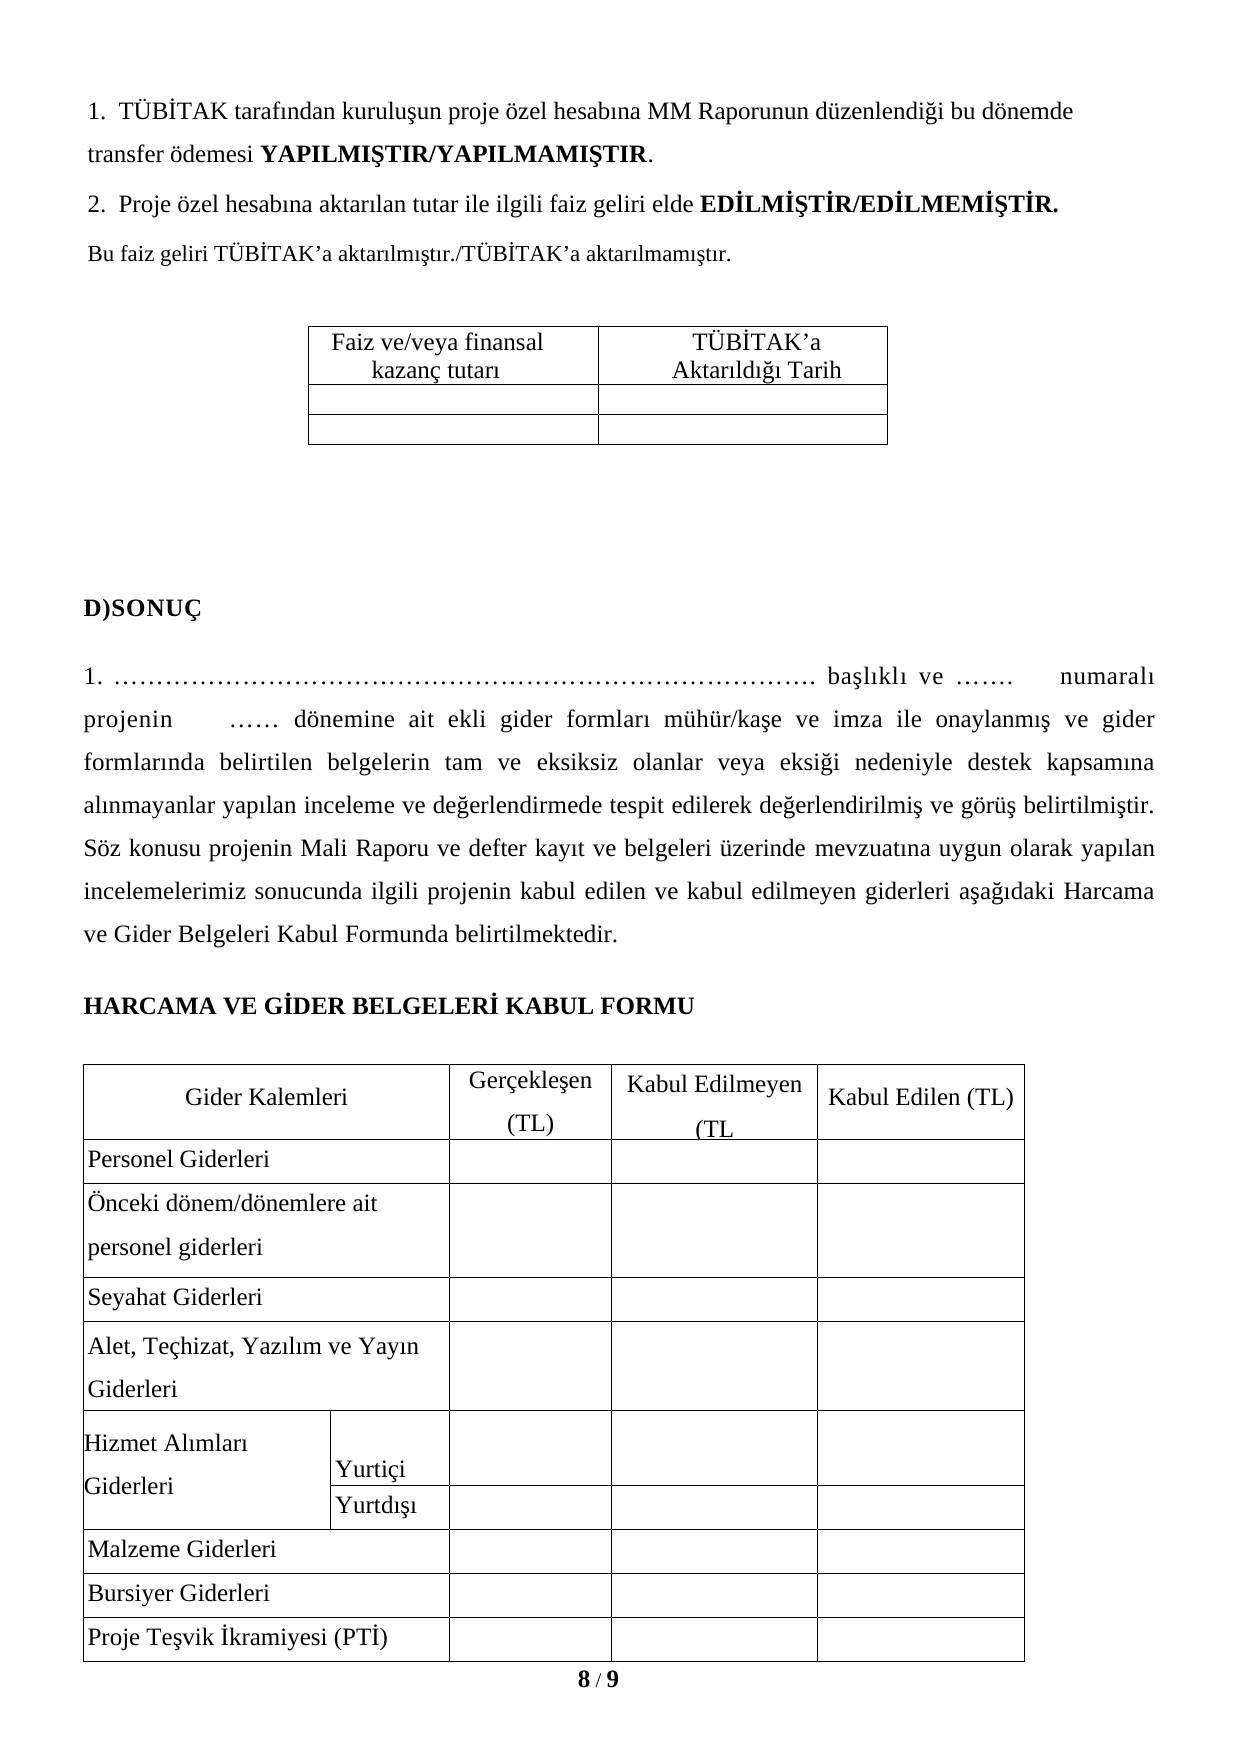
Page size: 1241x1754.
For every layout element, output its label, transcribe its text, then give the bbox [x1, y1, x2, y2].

table_header Gider Kalemleri [84, 1065, 449, 1139]
table_header TÜBİTAK’a Aktarıldığı Tarih [599, 327, 887, 384]
table_cell [450, 1574, 611, 1617]
table_cell [818, 1530, 1024, 1573]
table_cell [818, 1574, 1024, 1617]
table_cell [818, 1184, 1024, 1277]
table_cell [450, 1184, 611, 1277]
table_cell [599, 385, 887, 414]
table_cell Seyahat Giderleri [84, 1278, 449, 1321]
table_cell [612, 1278, 817, 1321]
table_header Gerçekleşen (TL) [450, 1065, 611, 1139]
table_cell [612, 1574, 817, 1617]
table_cell [450, 1322, 611, 1410]
table_cell [450, 1530, 611, 1573]
table_cell [450, 1486, 611, 1529]
text 1. ………………………………………………………………………. başlıklı ve ……. numaralı projenin …… dönemine ait ekli gider formları mühür/kaşe ve imza ile onaylanmış ve gider formlarında belirtilen belgelerin tam ve eksiksiz olanlar veya eksiği nedeniyle destek kapsamına alınmayanlar yapılan inceleme ve değerlendirmede tespit edilerek değerlendirilmiş ve görüş belirtilmiştir. Söz konusu projenin Mali Raporu ve defter kayıt ve belgeleri üzerinde mevzuatına uygun olarak yapılan incelemelerimiz sonucunda ilgili projenin kabul edilen ve kabul edilmeyen giderleri aşağıdaki Harcama ve Gider Belgeleri Kabul Formunda belirtilmektedir. [83, 661, 1155, 948]
table_cell [309, 415, 598, 444]
table_header Kabul Edilen (TL) [818, 1065, 1024, 1139]
table_cell [599, 415, 887, 444]
text Bu faiz geliri TÜBİTAK’a aktarılmıştır./TÜBİTAK’a aktarılmamıştır. [87, 239, 1176, 266]
table_cell Önceki dönem/dönemlere ait personel giderleri [84, 1184, 449, 1277]
table_cell Proje Teşvik İkramiyesi (PTİ) [84, 1618, 449, 1661]
table_cell Yurtdışı [331, 1486, 449, 1529]
table_header Kabul Edilmeyen (TL) [612, 1065, 817, 1139]
table_cell Yurtiçi [331, 1411, 449, 1485]
text 2. Proje özel hesabına aktarılan tutar ile ilgili faiz geliri elde EDİLMİŞTİR/EDİLMEMİŞTİR. [87, 189, 1176, 218]
table_cell [818, 1278, 1024, 1321]
text D)SONUÇ [83, 593, 1155, 621]
table_cell [818, 1618, 1024, 1661]
table_cell [450, 1618, 611, 1661]
table_cell Malzeme Giderleri [84, 1530, 449, 1573]
text HARCAMA VE GİDER BELGELERİ KABUL FORMU [21, 991, 1176, 1020]
table_cell [612, 1530, 817, 1573]
table_cell Personel Giderleri [84, 1140, 449, 1183]
table_cell [612, 1618, 817, 1661]
table_cell [818, 1411, 1024, 1485]
table_cell [818, 1140, 1024, 1183]
text 1. TÜBİTAK tarafından kuruluşun proje özel hesabına MM Raporunun düzenlendiği bu dönemde transfer ödemesi YAPILMIŞTIR/YAPILMAMIŞTIR. [87, 96, 1110, 168]
table_cell Alet, Teçhizat, Yazılım ve Yayın Giderleri [84, 1322, 449, 1410]
table_cell Hizmet Alımları Giderleri [84, 1411, 330, 1529]
table_cell [612, 1486, 817, 1529]
table_cell [612, 1140, 817, 1183]
table_cell [818, 1486, 1024, 1529]
table_cell [450, 1278, 611, 1321]
table_cell [309, 385, 598, 414]
table_cell [450, 1411, 611, 1485]
table_cell [450, 1140, 611, 1183]
table_cell [612, 1184, 817, 1277]
table_cell [612, 1411, 817, 1485]
table_cell [818, 1322, 1024, 1410]
table_cell Bursiyer Giderleri [84, 1574, 449, 1617]
table_header Faiz ve/veya finansal kazanç tutarı [309, 327, 598, 384]
table_cell [612, 1322, 817, 1410]
